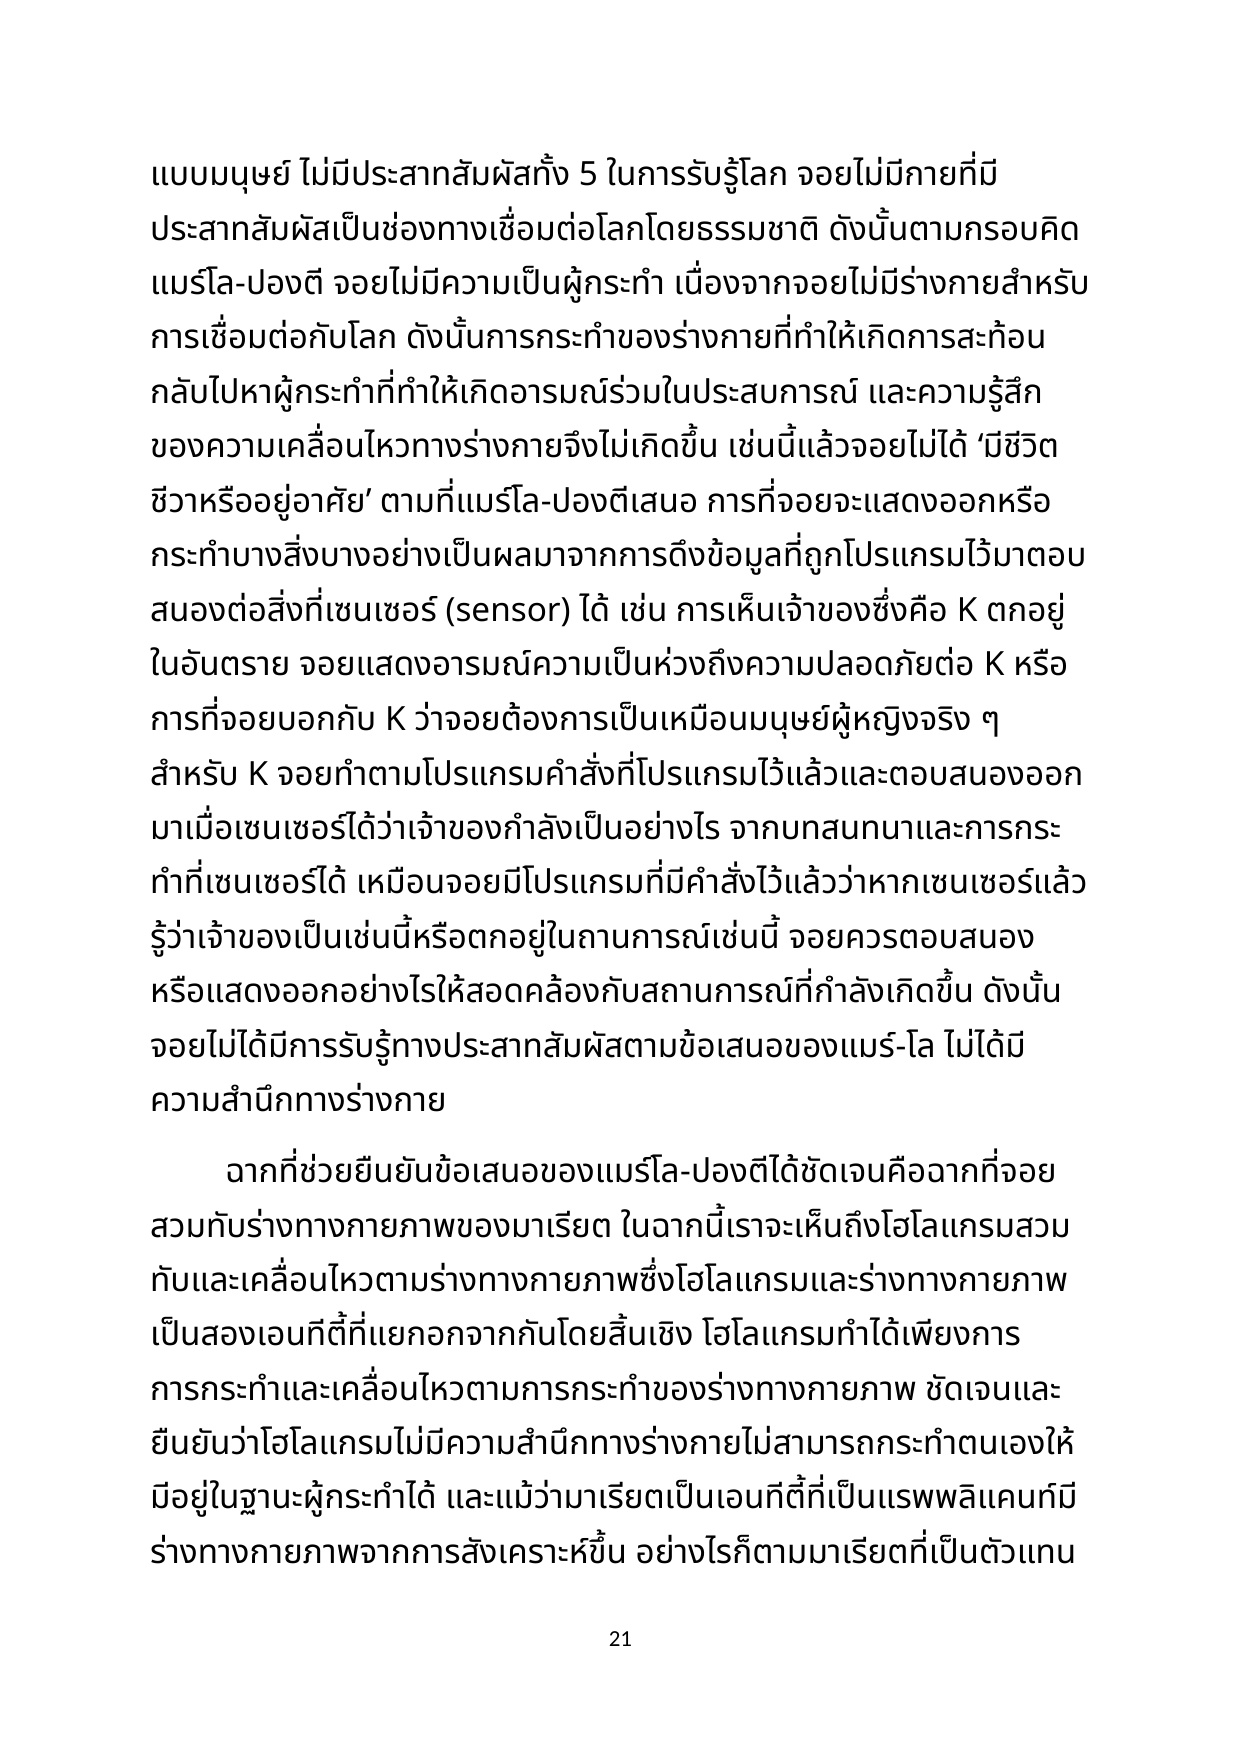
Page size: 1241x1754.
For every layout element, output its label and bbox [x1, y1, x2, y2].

text [150, 150, 1090, 1126]
text [150, 1147, 1090, 1578]
